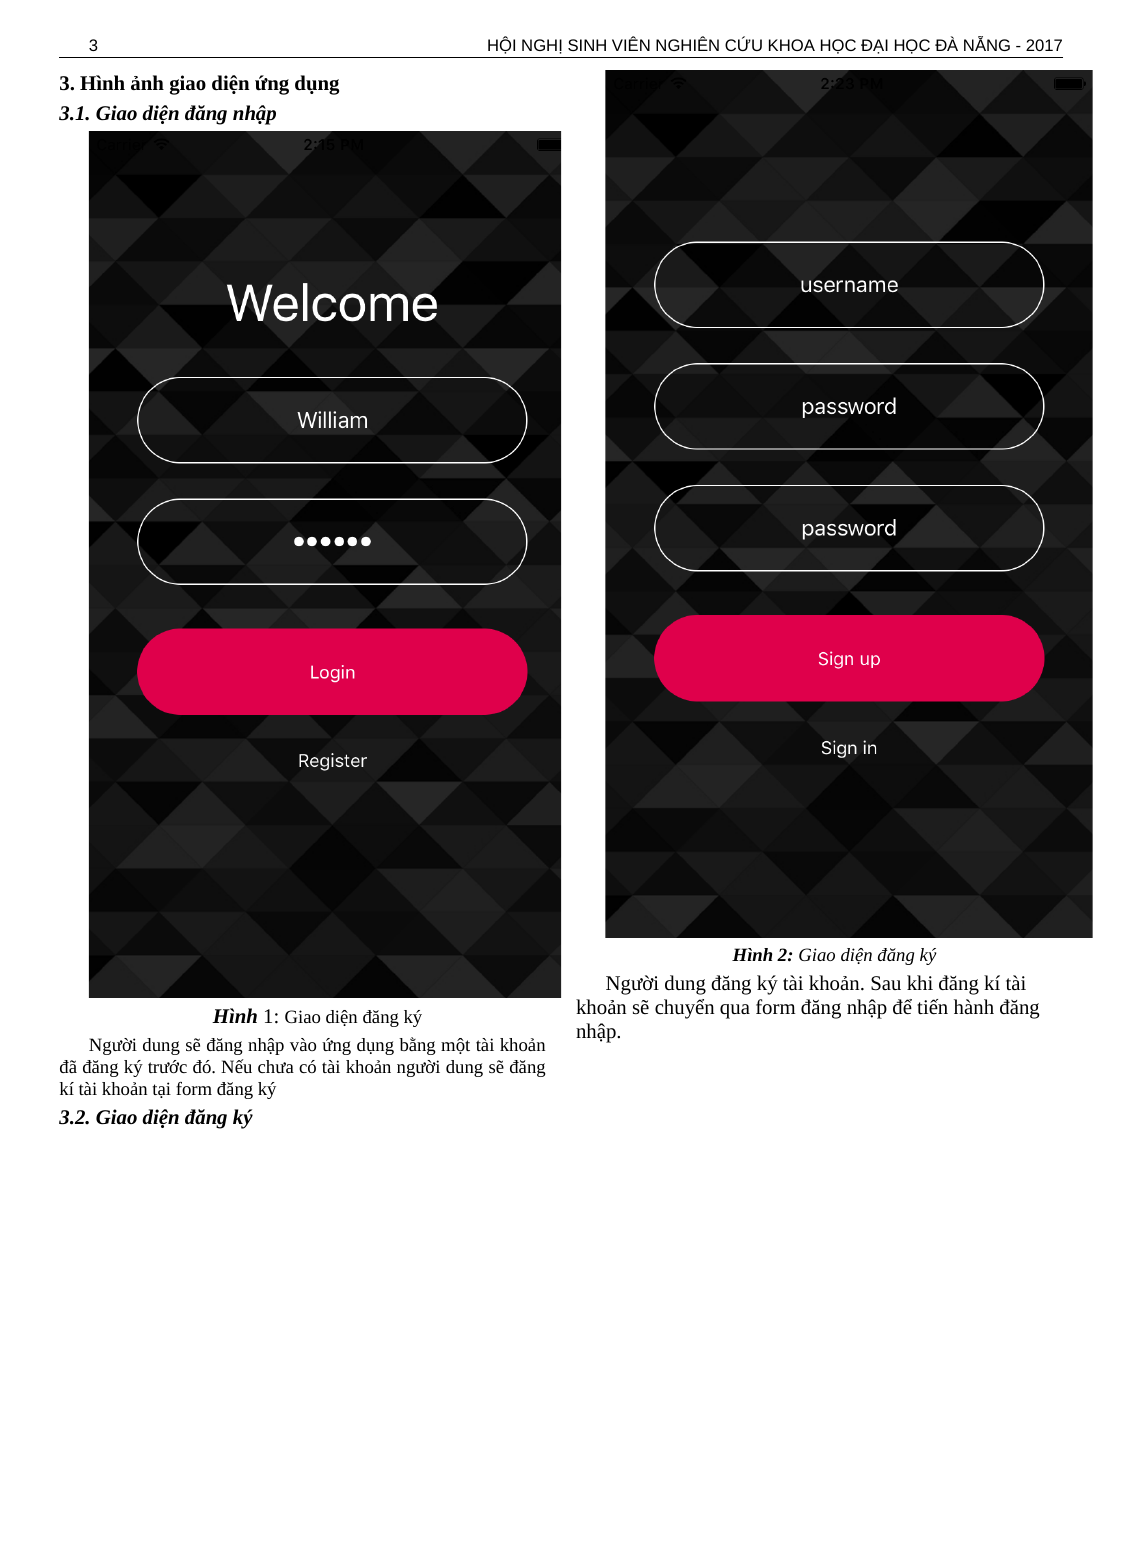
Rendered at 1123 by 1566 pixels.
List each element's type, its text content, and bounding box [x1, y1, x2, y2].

subtitle Giao diện đăng ký [59, 1105, 546, 1129]
subtitle Giao diện đăng nhập [59, 101, 546, 125]
text Hình 1: Giao diện đăng ký [59, 1004, 546, 1028]
text Hình 2: Giao diện đăng ký [576, 943, 1063, 965]
text Người dung sẽ đăng nhập vào ứng dụng bằng một tài khoản đã đăng ký trước đó. Nếu chưa có tài khoản người dung sẽ đăng kí tài khoản tại form đăng ký [59, 1034, 546, 1099]
picture [88, 131, 562, 998]
picture [605, 70, 1093, 938]
text Người dung đăng ký tài khoản. Sau khi đăng kí tài khoản sẽ chuyển qua form đăng nhập để tiến hành đăng nhập. [576, 971, 1063, 1043]
subtitle Hình ảnh giao diện ứng dụng [59, 71, 546, 95]
